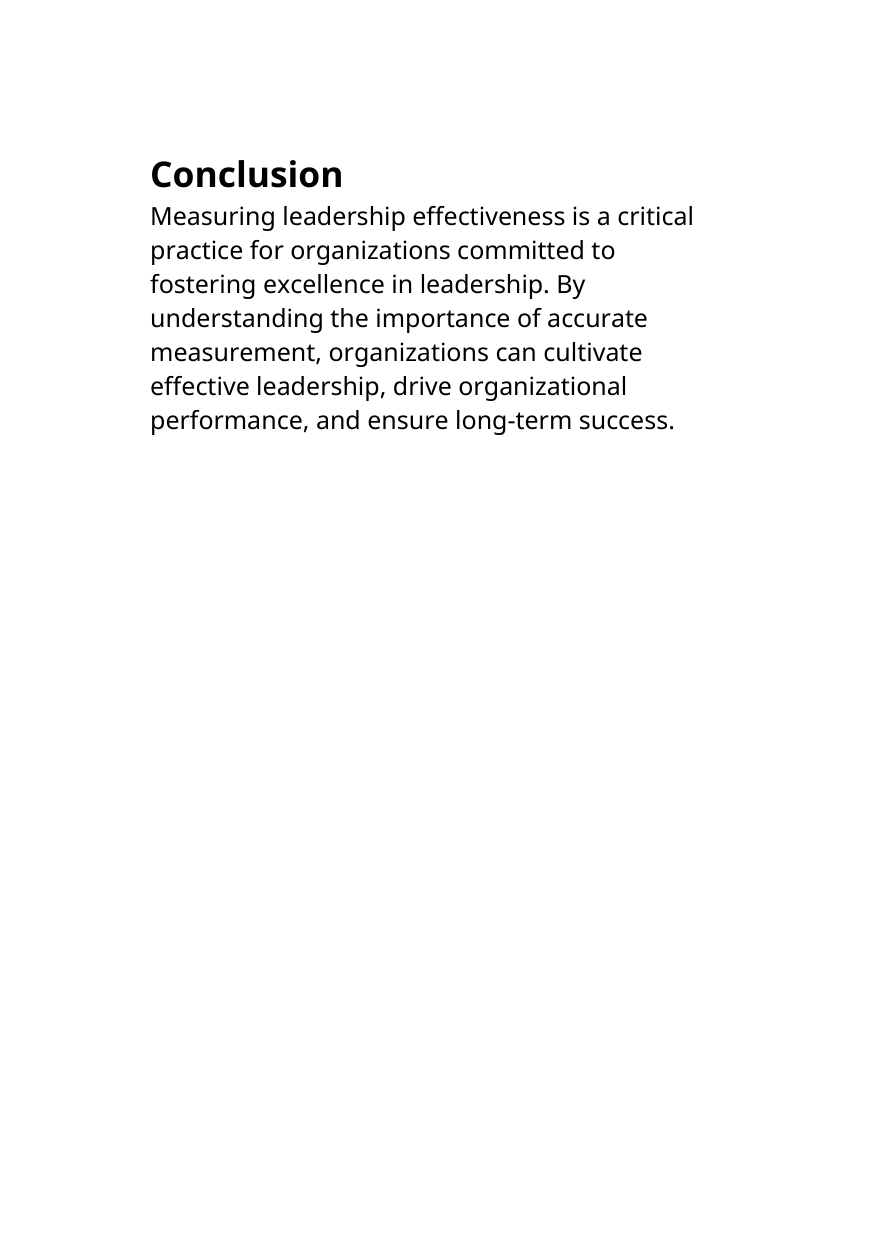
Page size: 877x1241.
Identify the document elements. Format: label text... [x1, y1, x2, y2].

subtitle Conclusion [150, 150, 727, 198]
text Measuring leadership effectiveness is a critical practice for organizations committed to fostering excellence in leadership. By understanding the importance of accurate measurement, organizations can cultivate effective leadership, drive organizational performance, and ensure long-term success. [150, 198, 727, 437]
